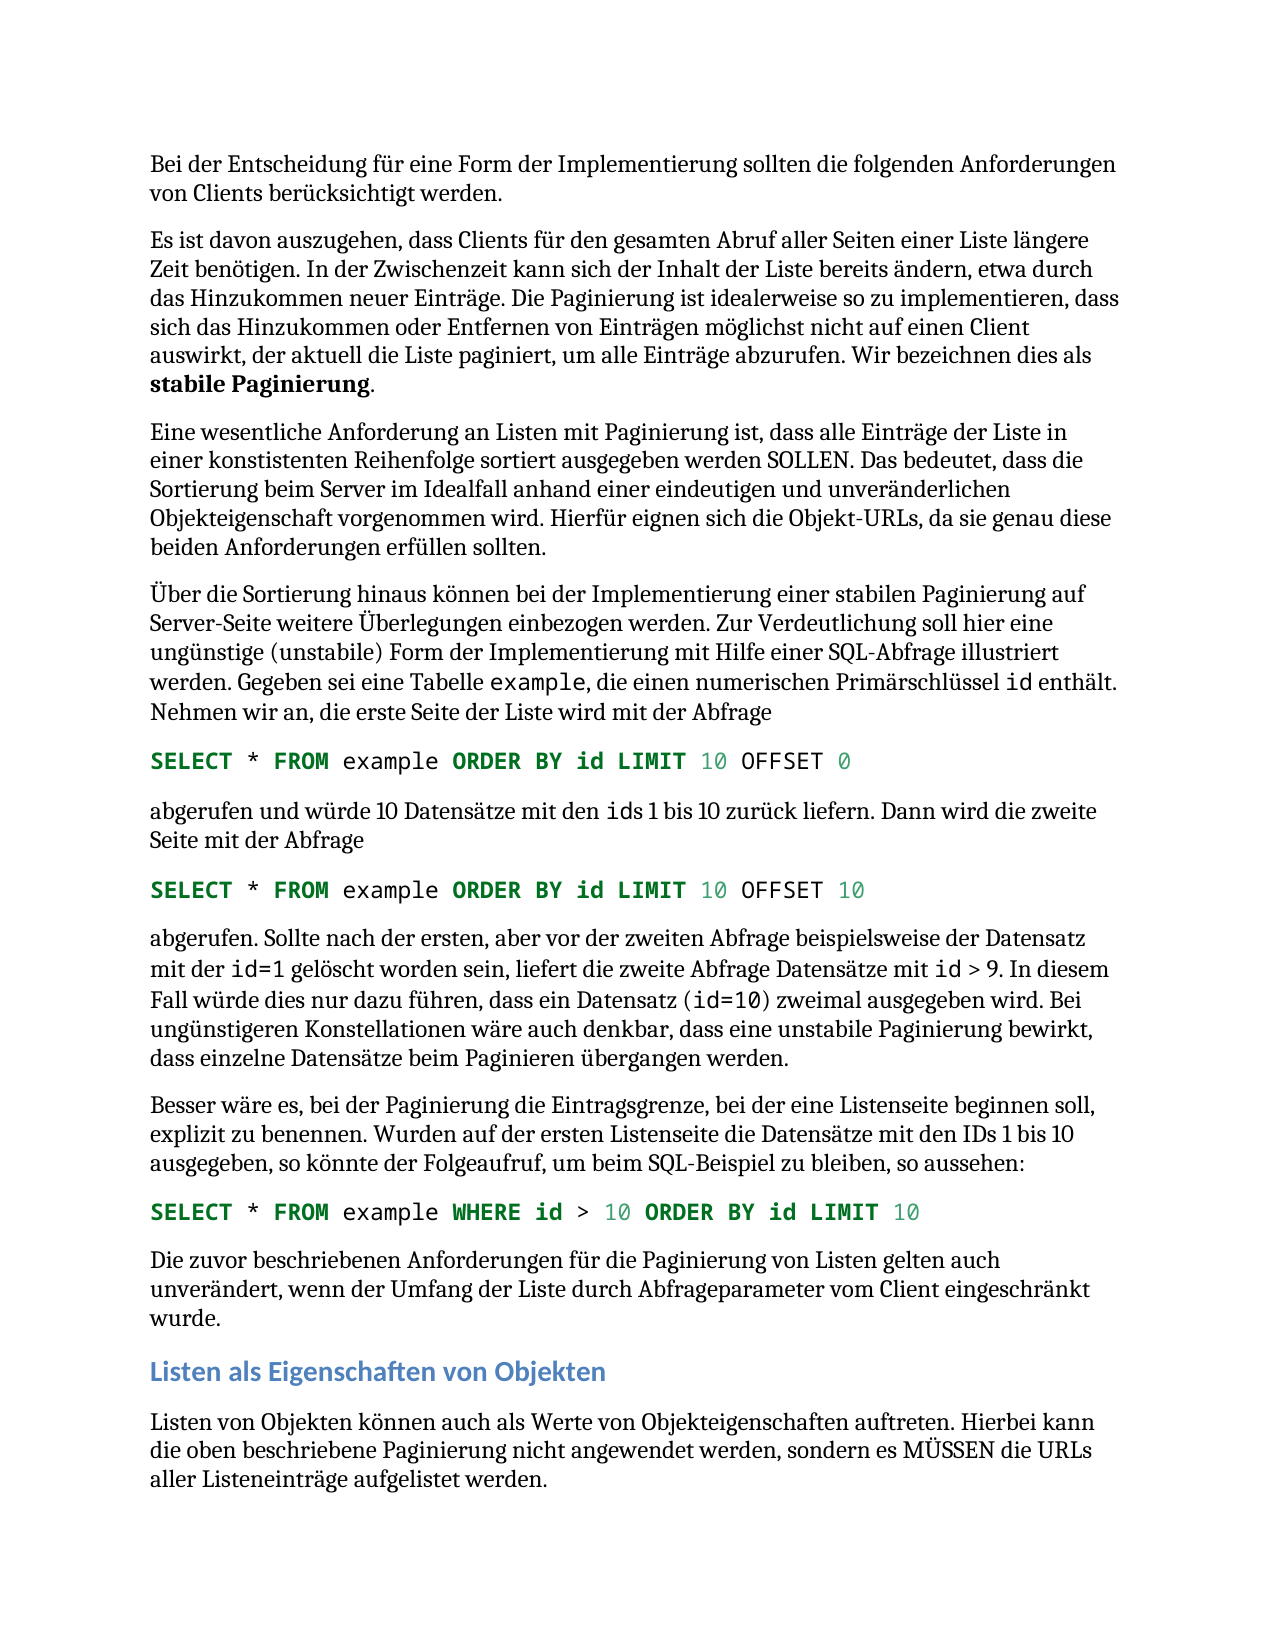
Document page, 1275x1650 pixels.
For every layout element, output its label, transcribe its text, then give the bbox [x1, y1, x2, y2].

text abgerufen. Sollte nach der ersten, aber vor der zweiten Abfrage beispielsweise der Datensatz mit der id=1 gelöscht worden sein, liefert die zweite Abfrage Datensätze mit id > 9. In diesem Fall würde dies nur dazu führen, dass ein Datensatz (id=10) zweimal ausgegeben wird. Bei ungünstigeren Konstellationen wäre auch denkbar, dass eine unstabile Paginierung bewirkt, dass einzelne Datensätze beim Paginieren übergangen werden. [150, 924, 1125, 1072]
text abgerufen und würde 10 Datensätze mit den ids 1 bis 10 zurück liefern. Dann wird die zweite Seite mit der Abfrage [150, 795, 1125, 855]
text Die zuvor beschriebenen Anforderungen für die Paginierung von Listen gelten auch unverändert, wenn der Umfang der Liste durch Abfrageparameter vom Client eingeschränkt wurde. [150, 1246, 1125, 1332]
text SELECT * FROM example ORDER BY id LIMIT 10 OFFSET 10 [150, 874, 1125, 905]
text Besser wäre es, bei der Paginierung die Eintragsgrenze, bei der eine Listenseite beginnen soll, explizit zu benennen. Wurden auf der ersten Listenseite die Datensätze mit den IDs 1 bis 10 ausgegeben, so könnte der Folgeaufruf, um beim SQL-Beispiel zu bleiben, so aussehen: [150, 1091, 1125, 1177]
text Über die Sortierung hinaus können bei der Implementierung einer stabilen Paginierung auf Server-Seite weitere Überlegungen einbezogen werden. Zur Verdeutlichung soll hier eine ungünstige (unstabile) Form der Implementierung mit Hilfe einer SQL-Abfrage illustriert werden. Gegeben sei eine Tabelle example, die einen numerischen Primärschlüssel id enthält. Nehmen wir an, die erste Seite der Liste wird mit der Abfrage [150, 580, 1125, 726]
text SELECT * FROM example WHERE id > 10 ORDER BY id LIMIT 10 [150, 1196, 1125, 1227]
subtitle Listen als Eigenschaften von Objekten [150, 1353, 1125, 1389]
text Listen von Objekten können auch als Werte von Objekteigenschaften auftreten. Hierbei kann die oben beschriebene Paginierung nicht angewendet werden, sondern es MÜSSEN die URLs aller Listeneinträge aufgelistet werden. [150, 1408, 1125, 1494]
text SELECT * FROM example ORDER BY id LIMIT 10 OFFSET 0 [150, 745, 1125, 776]
